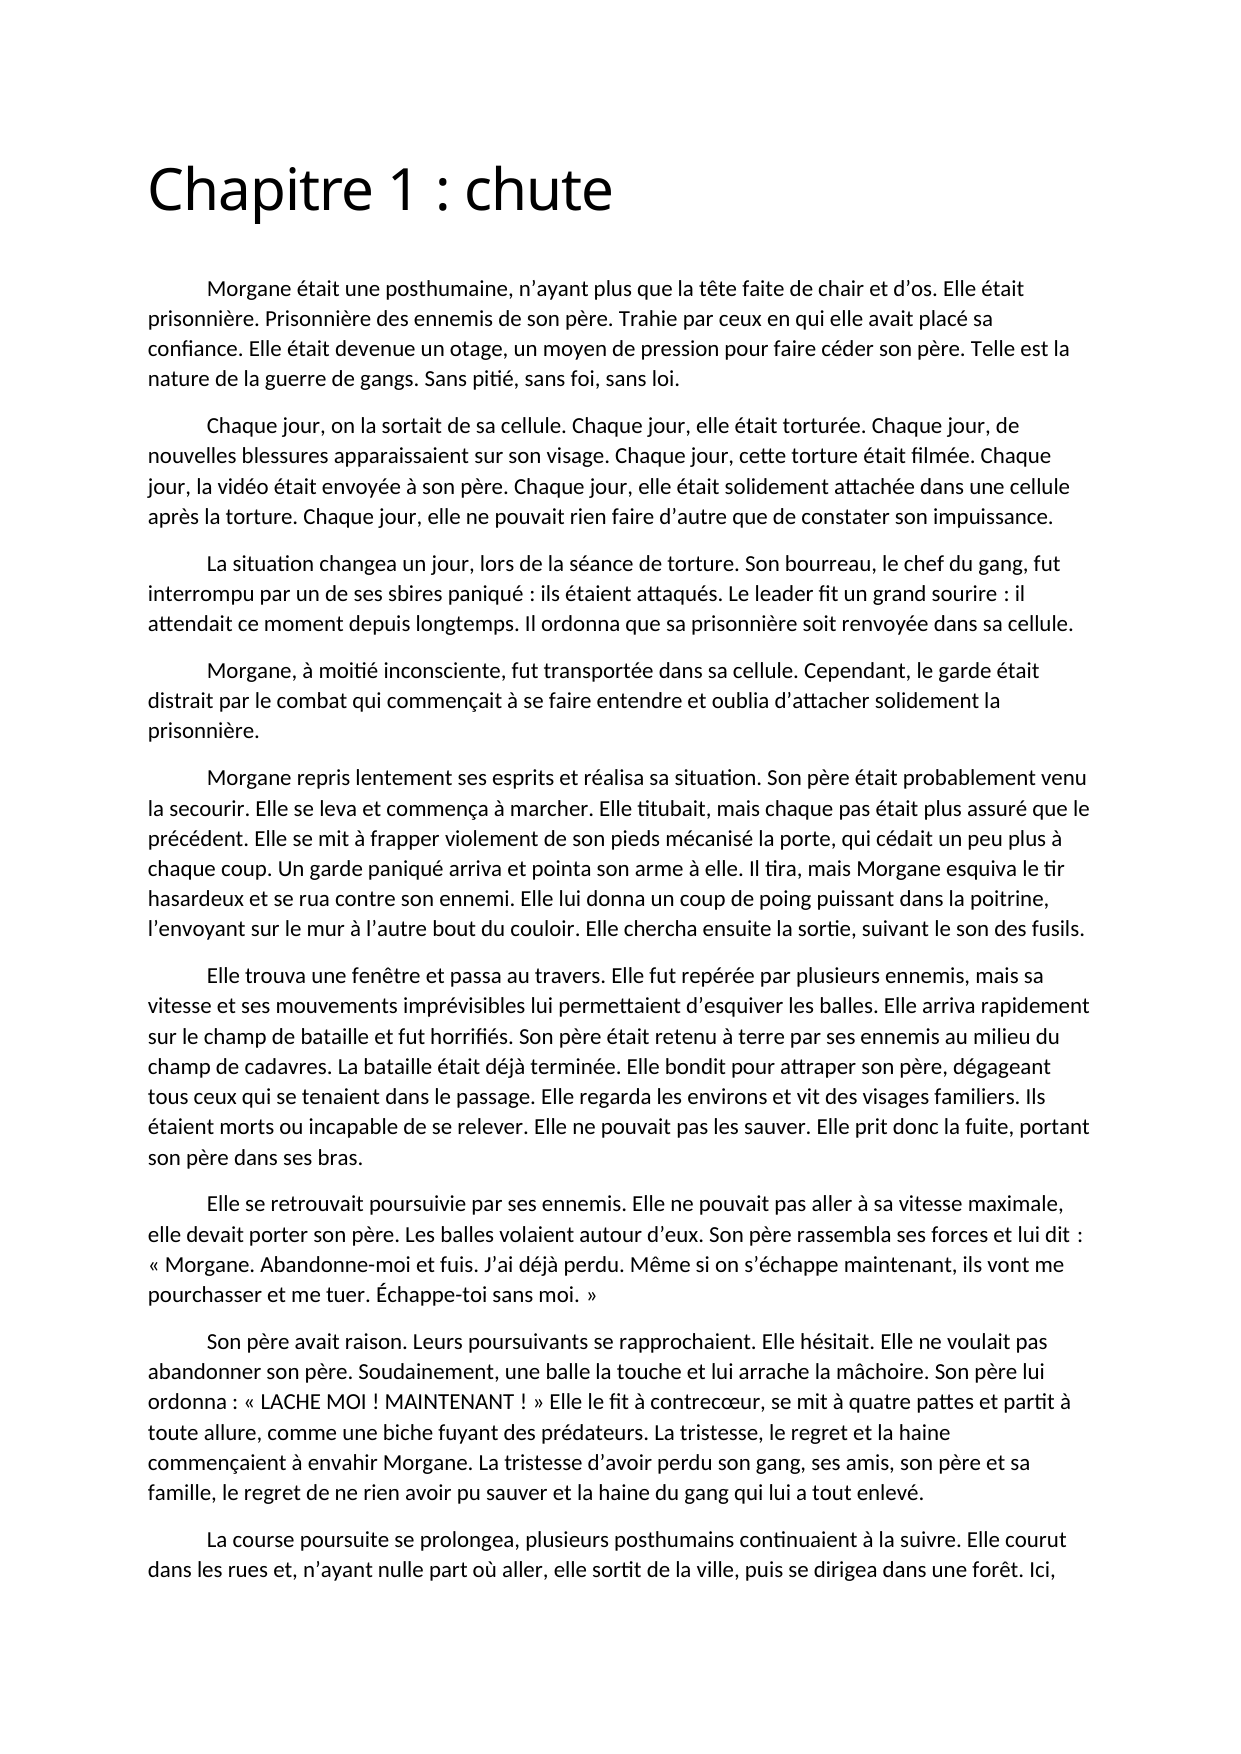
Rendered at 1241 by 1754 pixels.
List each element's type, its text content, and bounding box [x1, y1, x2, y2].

text Son père avait raison. Leurs poursuivants se rapprochaient. Elle hésitait. Elle ne voulait pas abandonner son père. Soudainement, une balle la touche et lui arrache la mâchoire. Son père lui ordonna : « LACHE MOI ! MAINTENANT ! » Elle le fit à contrecœur, se mit à quatre pattes et partit à toute allure, comme une biche fuyant des prédateurs. La tristesse, le regret et la haine commençaient à envahir Morgane. La tristesse d’avoir perdu son gang, ses amis, son père et sa famille, le regret de ne rien avoir pu sauver et la haine du gang qui lui a tout enlevé. [148, 1327, 1093, 1506]
text Elle trouva une fenêtre et passa au travers. Elle fut repérée par plusieurs ennemis, mais sa vitesse et ses mouvements imprévisibles lui permettaient d’esquiver les balles. Elle arriva rapidement sur le champ de bataille et fut horrifiés. Son père était retenu à terre par ses ennemis au milieu du champ de cadavres. La bataille était déjà terminée. Elle bondit pour attraper son père, dégageant tous ceux qui se tenaient dans le passage. Elle regarda les environs et vit des visages familiers. Ils étaient morts ou incapable de se relever. Elle ne pouvait pas les sauver. Elle prit donc la fuite, portant son père dans ses bras. [148, 961, 1093, 1171]
text Chaque jour, on la sortait de sa cellule. Chaque jour, elle était torturée. Chaque jour, de nouvelles blessures apparaissaient sur son visage. Chaque jour, cette torture était filmée. Chaque jour, la vidéo était envoyée à son père. Chaque jour, elle était solidement attachée dans une cellule après la torture. Chaque jour, elle ne pouvait rien faire d’autre que de constater son impuissance. [148, 411, 1093, 530]
text Morgane était une posthumaine, n’ayant plus que la tête faite de chair et d’os. Elle était prisonnière. Prisonnière des ennemis de son père. Trahie par ceux en qui elle avait placé sa confiance. Elle était devenue un otage, un moyen de pression pour faire céder son père. Telle est la nature de la guerre de gangs. Sans pitié, sans foi, sans loi. [148, 274, 1093, 393]
text Morgane repris lentement ses esprits et réalisa sa situation. Son père était probablement venu la secourir. Elle se leva et commença à marcher. Elle titubait, mais chaque pas était plus assuré que le précédent. Elle se mit à frapper violement de son pieds mécanisé la porte, qui cédait un peu plus à chaque coup. Un garde paniqué arriva et pointa son arme à elle. Il tira, mais Morgane esquiva le tir hasardeux et se rua contre son ennemi. Elle lui donna un coup de poing puissant dans la poitrine, l’envoyant sur le mur à l’autre bout du couloir. Elle chercha ensuite la sortie, suivant le son des fusils. [148, 763, 1093, 943]
title Chapitre 1 : chute [148, 148, 1093, 227]
text Morgane, à moitié inconsciente, fut transportée dans sa cellule. Cependant, le garde était distrait par le combat qui commençait à se faire entendre et oublia d’attacher solidement la prisonnière. [148, 656, 1093, 745]
text Elle se retrouvait poursuivie par ses ennemis. Elle ne pouvait pas aller à sa vitesse maximale, elle devait porter son père. Les balles volaient autour d’eux. Son père rassembla ses forces et lui dit : « Morgane. Abandonne-moi et fuis. J’ai déjà perdu. Même si on s’échappe maintenant, ils vont me pourchasser et me tuer. Échappe-toi sans moi. » [148, 1189, 1093, 1308]
text La situation changea un jour, lors de la séance de torture. Son bourreau, le chef du gang, fut interrompu par un de ses sbires paniqué : ils étaient attaqués. Le leader fit un grand sourire : il attendait ce moment depuis longtemps. Il ordonna que sa prisonnière soit renvoyée dans sa cellule. [148, 549, 1093, 637]
